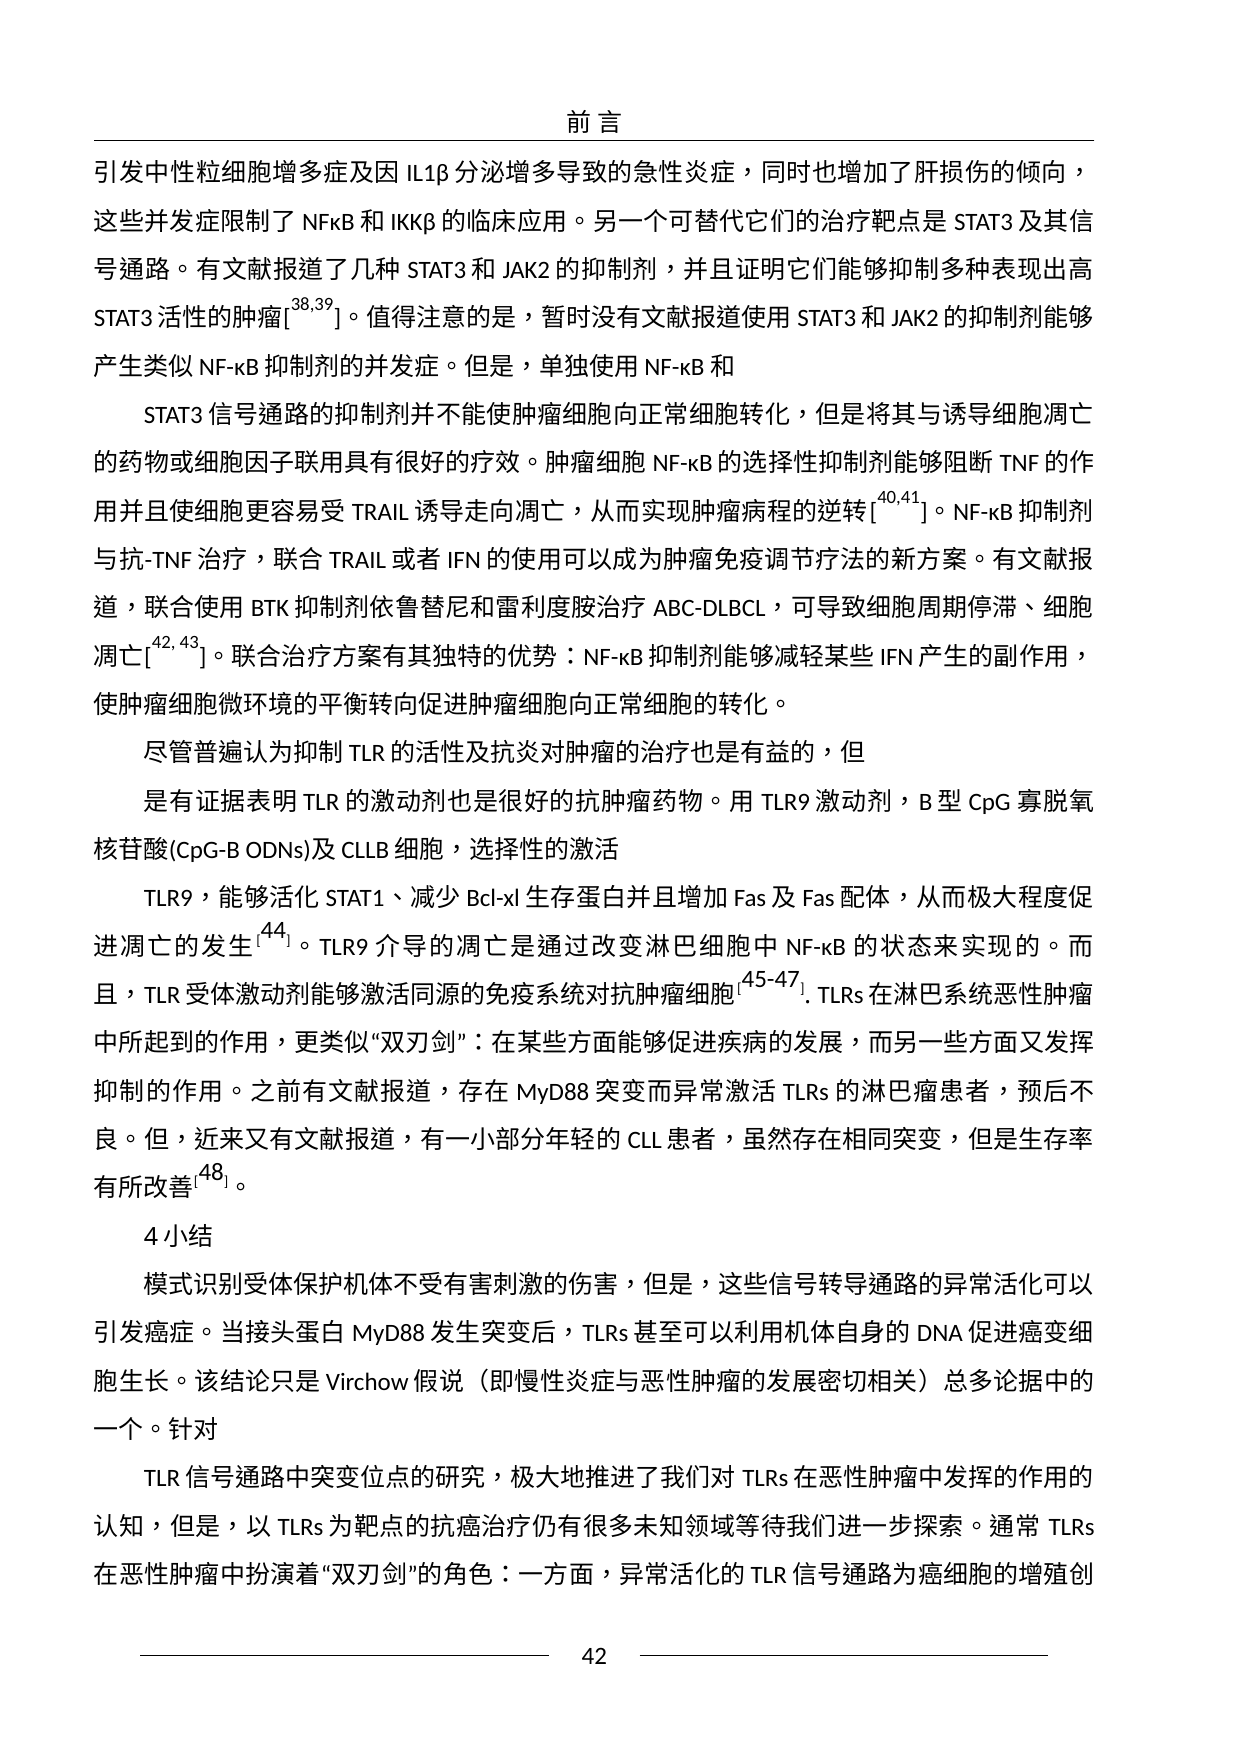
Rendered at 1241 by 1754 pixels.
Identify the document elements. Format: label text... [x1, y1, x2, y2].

text 是有证据表明TLR的激动剂也是很好的抗肿瘤药物。用TLR9激动剂，B型CpG 寡脱氧核苷酸(CpG-B ODNs)及CLLB 细胞，选择性的激活 [94, 769, 1094, 866]
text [94, 1446, 1094, 1591]
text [94, 141, 1094, 382]
text 尽管普遍认为抑制TLR的活性及抗炎对肿瘤的治疗也是有益的，但 [94, 721, 1094, 769]
text STAT3信号通路的抑制剂并不能使肿瘤细胞向正常细胞转化，但是将其与诱导细胞凋亡的药物或细胞因子联用具有很好的疗效。肿瘤细胞NF-κB的选择性抑制剂能够阻断TNF的作用并且使细胞更容易受TRAIL诱导走向凋亡，从而实现肿瘤病程的逆转[40,41]。NF-κB抑制剂与抗-TNF治疗，联合TRAIL或者IFN的使用可以成为肿瘤免疫调节疗法的新方案。有文献报道，联合使用BTK抑制剂依鲁替尼和雷利度胺治疗ABC-DLBCL，可导致细胞周期停滞、细胞凋亡[42, 43]。联合治疗方案有其独特的优势：NF-κB抑制剂能够减轻某些IFN产生的副作用，使肿瘤细胞微环境的平衡转向促进肿瘤细胞向正常细胞的转化。 [94, 382, 1094, 721]
text TLR9，能够活化STAT1、减少Bcl-xl生存蛋白并且增加Fas及Fas配体，从而极大程度促进凋亡的发生[44]。TLR9介导的凋亡是通过改变淋巴细胞中NF-κB的状态来实现的。而且，TLR受体激动剂能够激活同源的免疫系统对抗肿瘤细胞[45-47]. TLRs在淋巴系统恶性肿瘤中所起到的作用，更类似“双刃剑”：在某些方面能够促进疾病的发展，而另一些方面又发挥抑制的作用。之前有文献报道，存在MyD88突变而异常激活TLRs的淋巴瘤患者，预后不良。但，近来又有文献报道，有一小部分年轻的CLL患者，虽然存在相同突变，但是生存率有所改善[48]。 [94, 866, 1094, 1204]
text 4小结 [94, 1204, 1094, 1252]
text 模式识别受体保护机体不受有害刺激的伤害，但是，这些信号转导通路的异常活化可以引发癌症。当接头蛋白MyD88发生突变后，TLRs甚至可以利用机体自身的DNA促进癌变细胞生长。该结论只是Virchow假说（即慢性炎症与恶性肿瘤的发展密切相关）总多论据中的一个。针对 [94, 1252, 1094, 1446]
